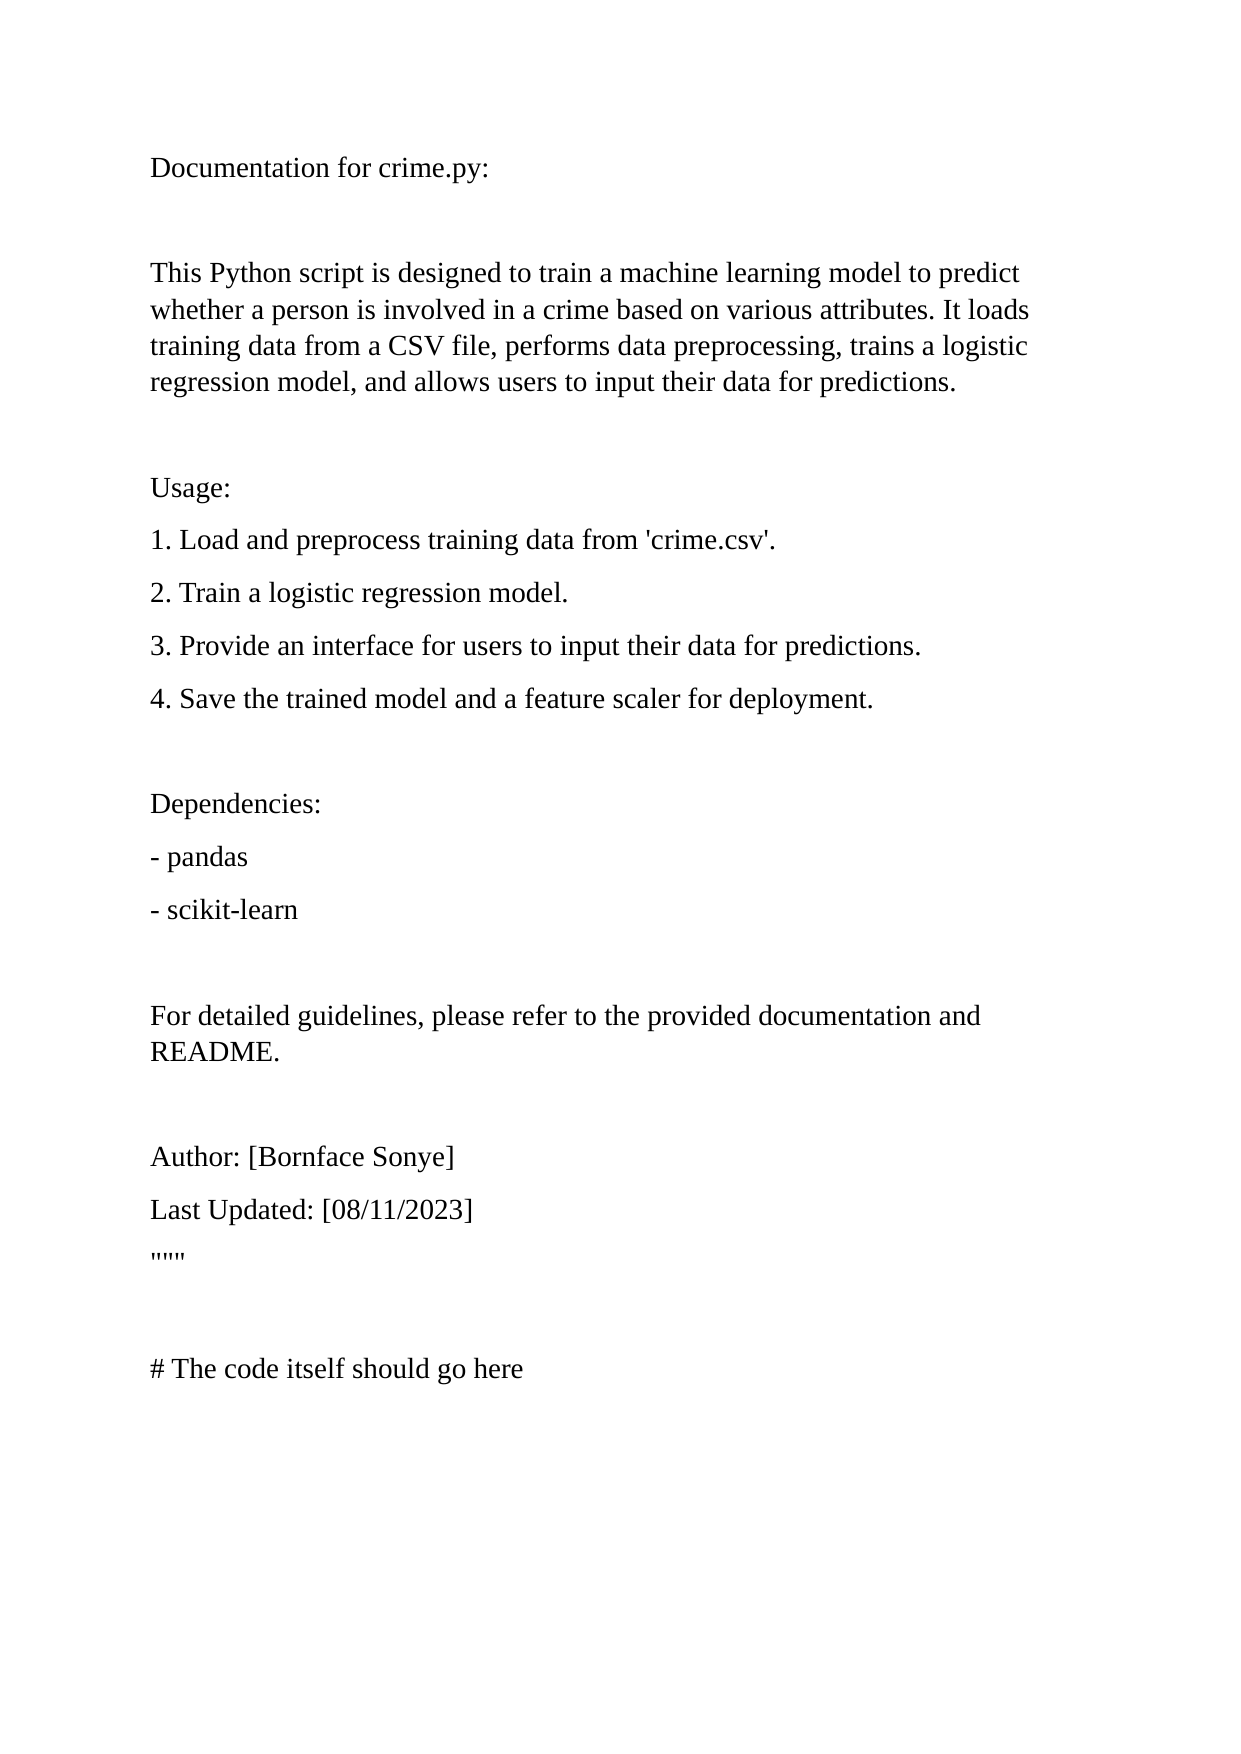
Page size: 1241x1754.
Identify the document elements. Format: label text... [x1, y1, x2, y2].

text 4. Save the trained model and a feature scaler for deployment. [150, 681, 1090, 714]
text 2. Train a logistic regression model. [150, 575, 1090, 609]
text Usage: [150, 470, 1090, 503]
text Author: [Bornface Sonye] [150, 1139, 1090, 1173]
text Dependencies: [150, 787, 1090, 820]
text 1. Load and preprocess training data from 'crime.csv'. [150, 522, 1090, 556]
text """ [150, 1245, 1090, 1279]
text This Python script is designed to train a machine learning model to predict whether a person is involved in a crime based on various attributes. It loads training data from a CSV file, performs data preprocessing, trains a logistic regression model, and allows users to input their data for predictions. [150, 256, 1090, 398]
text For detailed guidelines, please refer to the provided documentation and README. [150, 998, 1090, 1067]
text - pandas [150, 839, 1090, 873]
text 3. Provide an interface for users to input their data for predictions. [150, 628, 1090, 662]
text - scikit-learn [150, 892, 1090, 926]
text Documentation for crime.py: [150, 150, 1090, 183]
text Last Updated: [08/11/2023] [150, 1192, 1090, 1226]
text # The code itself should go here [150, 1351, 1090, 1384]
